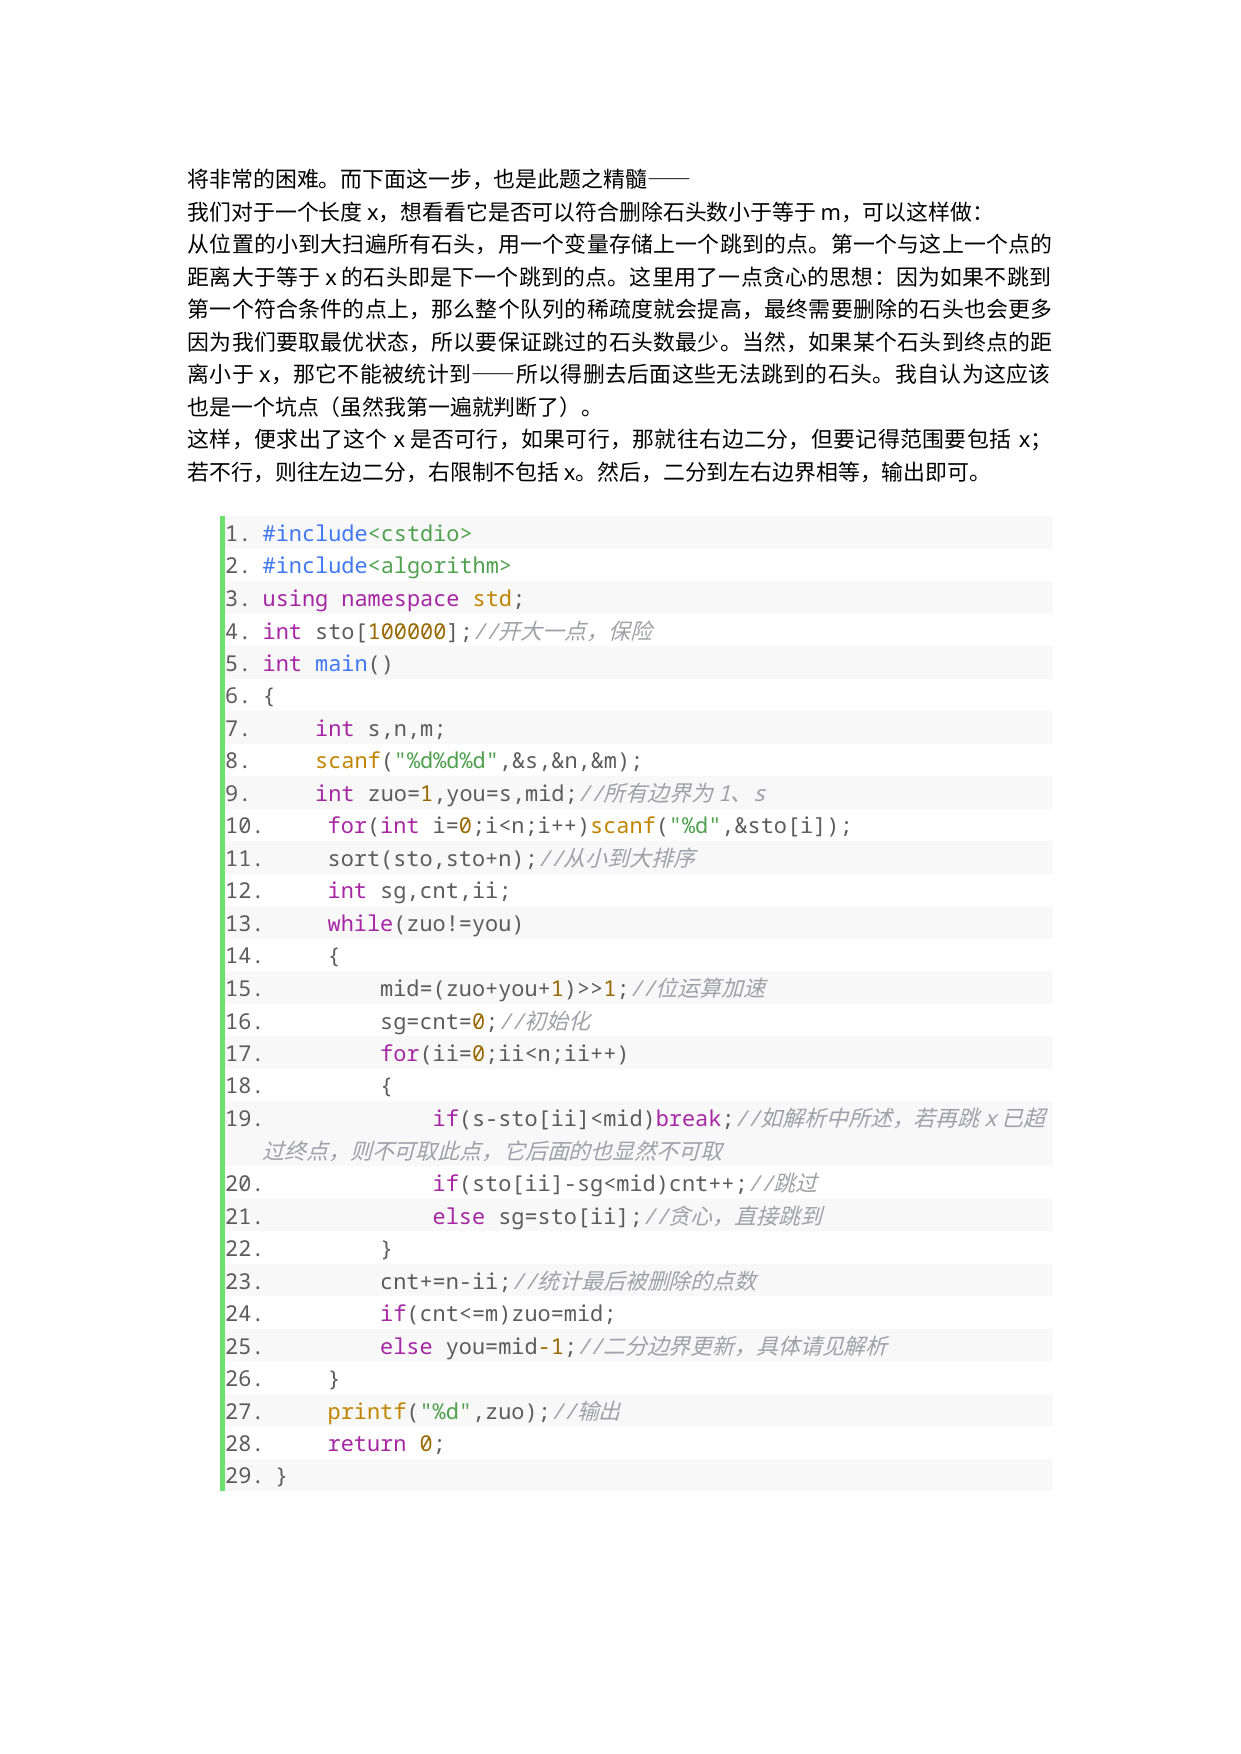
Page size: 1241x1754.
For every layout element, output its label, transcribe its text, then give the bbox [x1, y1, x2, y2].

list cnt+=n-ii;//统计最后被删除的点数 [225, 1264, 1053, 1296]
list sg=cnt=0;//初始化 [225, 1004, 1053, 1036]
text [187, 162, 1053, 194]
list #include<cstdio> [225, 516, 1053, 549]
list } [225, 1231, 1053, 1264]
list int main() [225, 646, 1053, 679]
list for(int i=0;i<n;i++)scanf("%d",&sto[i]); [225, 809, 1053, 841]
list using namespace std; [225, 581, 1053, 614]
text 从位置的小到大扫遍所有石头，用一个变量存储上一个跳到的点。第一个与这上一个点的距离大于等于x的石头即是下一个跳到的点。这里用了一点贪心的思想：因为如果不跳到第一个符合条件的点上，那么整个队列的稀疏度就会提高，最终需要删除的石头也会更多。因为我们要取最优状态，所以要保证跳过的石头数最少。当然，如果某个石头到终点的距离小于x，那它不能被统计到——所以得删去后面这些无法跳到的石头。我自认为这应该也是一个坑点（虽然我第一遍就判断了）。 [187, 227, 1053, 422]
list if(s-sto[ii]<mid)break;//如解析中所述，若再跳x已超过终点，则不可取此点，它后面的也显然不可取 [225, 1101, 1053, 1166]
list { [225, 679, 1053, 711]
list return 0; [225, 1426, 1053, 1459]
list for(ii=0;ii<n;ii++) [225, 1036, 1053, 1069]
list scanf("%d%d%d",&s,&n,&m); [225, 744, 1053, 776]
list printf("%d",zuo);//输出 [225, 1394, 1053, 1426]
list { [225, 939, 1053, 971]
list int sg,cnt,ii; [225, 874, 1053, 906]
text 这样，便求出了这个x是否可行，如果可行，那就往右边二分，但要记得范围要包括x；若不行，则往左边二分，右限制不包括x。然后，二分到左右边界相等，输出即可。 [187, 422, 1053, 487]
list } [225, 1361, 1053, 1394]
list if(cnt<=m)zuo=mid; [225, 1296, 1053, 1329]
list sort(sto,sto+n);//从小到大排序 [225, 841, 1053, 874]
text 我们对于一个长度x，想看看它是否可以符合删除石头数小于等于m，可以这样做： [187, 194, 1053, 227]
list { [225, 1069, 1053, 1101]
list int sto[100000];//开大一点，保险 [225, 614, 1053, 646]
list else you=mid-1;//二分边界更新，具体请见解析 [225, 1329, 1053, 1361]
list mid=(zuo+you+1)>>1;//位运算加速 [225, 971, 1053, 1004]
list int zuo=1,you=s,mid;//所有边界为1、s [225, 776, 1053, 809]
list } [225, 1459, 1053, 1491]
list #include<algorithm> [225, 549, 1053, 581]
list else sg=sto[ii];//贪心，直接跳到 [225, 1199, 1053, 1231]
list if(sto[ii]-sg<mid)cnt++;//跳过 [225, 1166, 1053, 1199]
list int s,n,m; [225, 711, 1053, 744]
list while(zuo!=you) [225, 906, 1053, 939]
